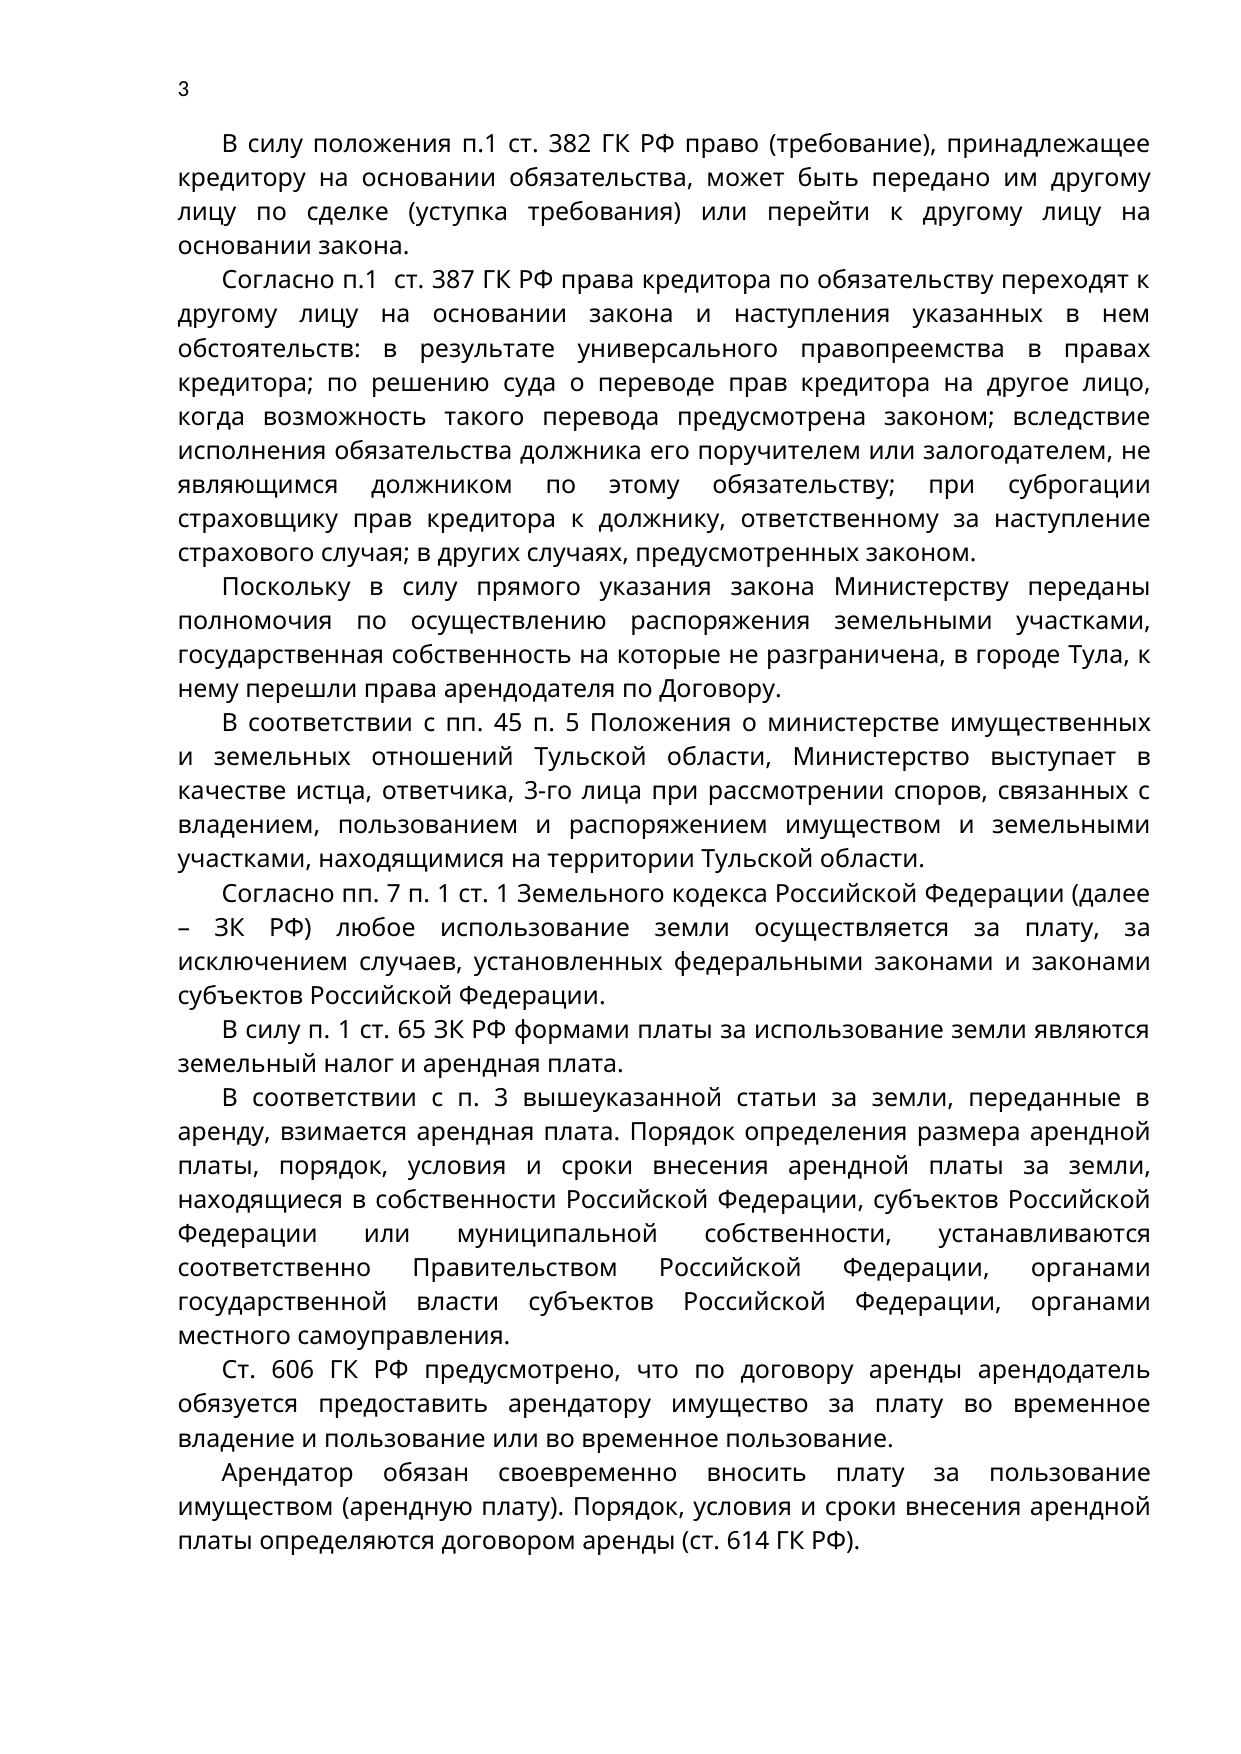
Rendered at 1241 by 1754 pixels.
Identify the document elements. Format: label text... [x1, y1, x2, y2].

text Ст. 606 ГК РФ предусмотрено, что по договору аренды арендодатель обязуется предоставить арендатору имущество за плату во временное владение и пользование или во временное пользование. [177, 1352, 1152, 1454]
text Согласно пп. 7 п. 1 ст. 1 Земельного кодекса Российской Федерации (далее – ЗК РФ) любое использование земли осуществляется за плату, за исключением случаев, установленных федеральными законами и законами субъектов Российской Федерации. [177, 875, 1152, 1011]
text В силу п. 1 ст. 65 ЗК РФ формами платы за использование земли являются земельный налог и арендная плата. [177, 1011, 1152, 1079]
text Арендатор обязан своевременно вносить плату за пользование имуществом (арендную плату). Порядок, условия и сроки внесения арендной платы определяются договором аренды (ст. 614 ГК РФ). [177, 1454, 1152, 1556]
text В соответствии с п. 3 вышеуказанной статьи за земли, переданные в аренду, взимается арендная плата. Порядок определения размера арендной платы, порядок, условия и сроки внесения арендной платы за земли, находящиеся в собственности Российской Федерации, субъектов Российской Федерации или муниципальной собственности, устанавливаются соответственно Правительством Российской Федерации, органами государственной власти субъектов Российской Федерации, органами местного самоуправления. [177, 1079, 1152, 1352]
text Согласно п.1 ст. 387 ГК РФ права кредитора по обязательству переходят к другому лицу на основании закона и наступления указанных в нем обстоятельств: в результате универсального правопреемства в правах кредитора; по решению суда о переводе прав кредитора на другое лицо, когда возможность такого перевода предусмотрена законом; вследствие исполнения обязательства должника его поручителем или залогодателем, не являющимся должником по этому обязательству; при суброгации страховщику прав кредитора к должнику, ответственному за наступление страхового случая; в других случаях, предусмотренных законом. [177, 262, 1152, 569]
text В силу положения п.1 ст. 382 ГК РФ право (требование), принадлежащее кредитору на основании обязательства, может быть передано им другому лицу по сделке (уступка требования) или перейти к другому лицу на основании закона. [177, 126, 1152, 262]
text В соответствии с пп. 45 п. 5 Положения о министерстве имущественных и земельных отношений Тульской области, Министерство выступает в качестве истца, ответчика, 3-го лица при рассмотрении споров, связанных с владением, пользованием и распоряжением имуществом и земельными участками, находящимися на территории Тульской области. [177, 705, 1152, 875]
text Поскольку в силу прямого указания закона Министерству переданы полномочия по осуществлению распоряжения земельными участками, государственная собственность на которые не разграничена, в городе Тула, к нему перешли права арендодателя по Договору. [177, 569, 1152, 705]
